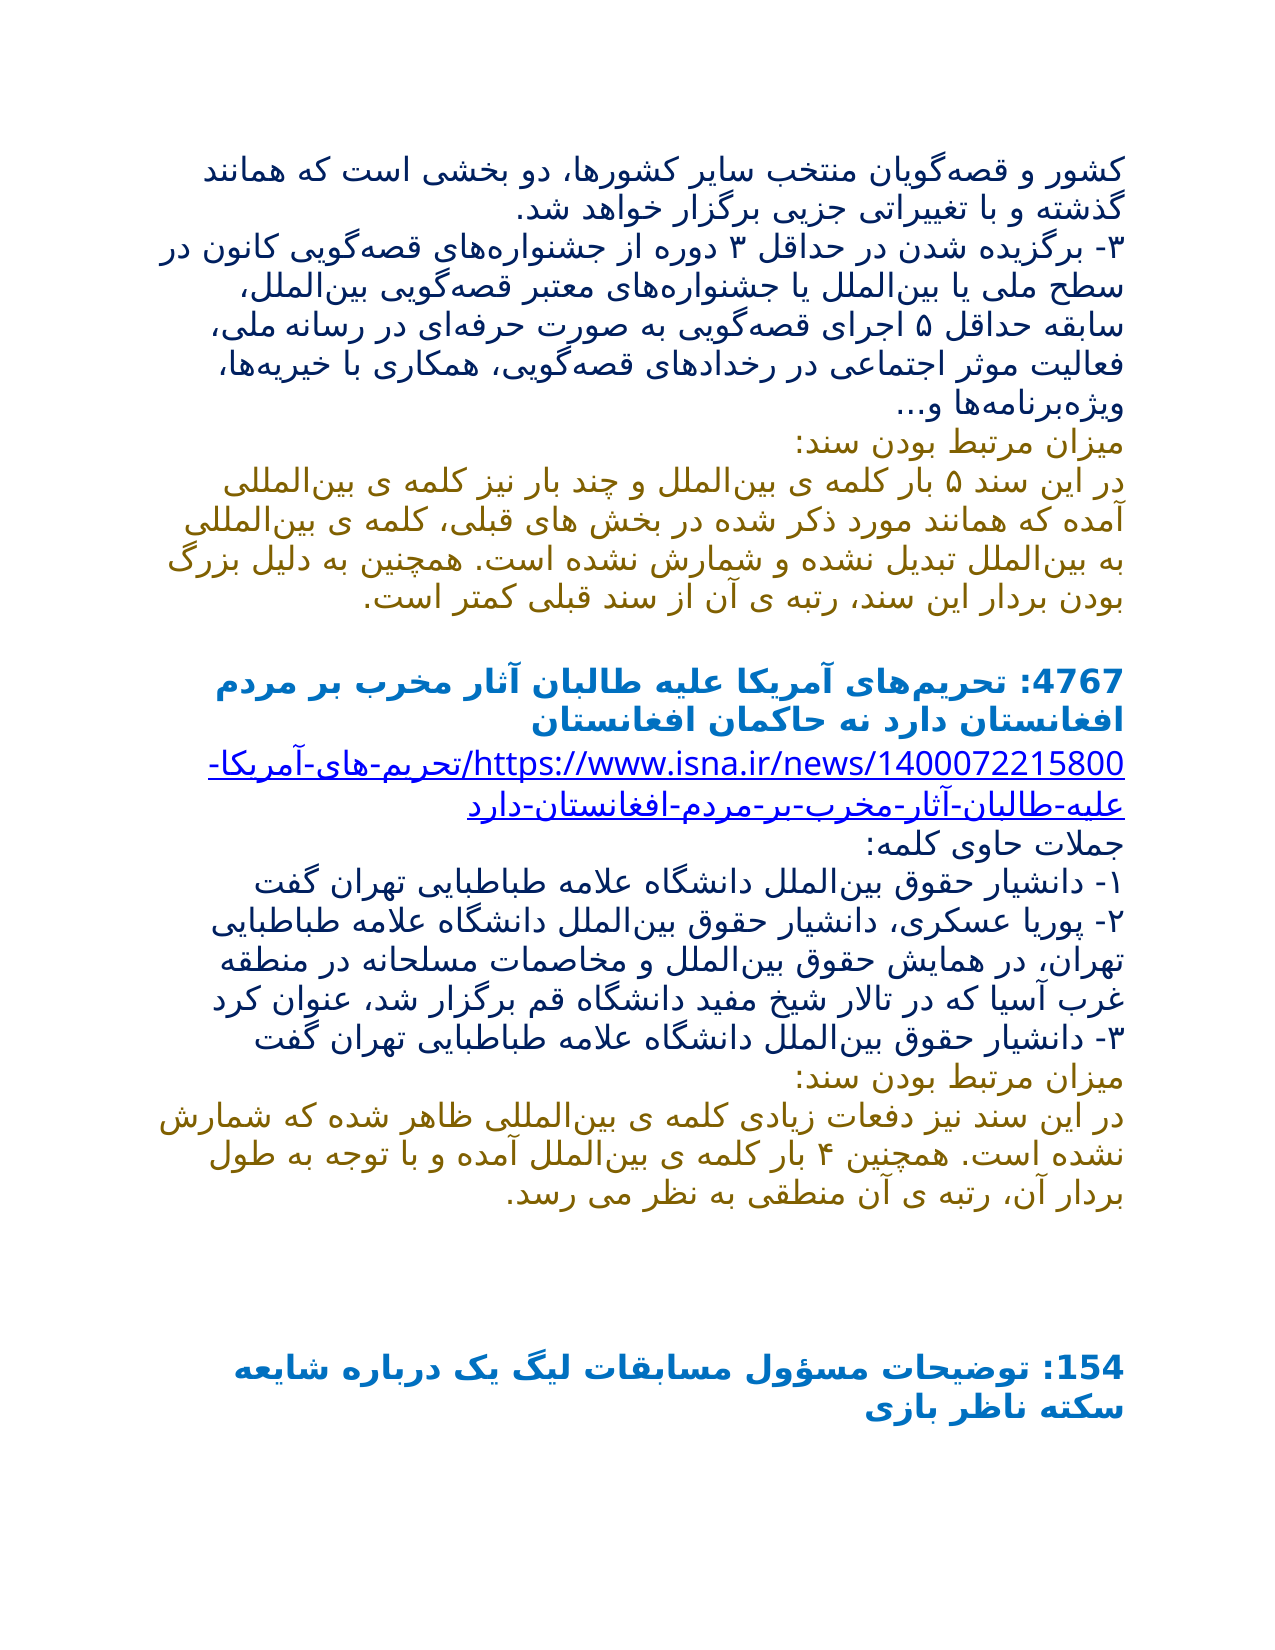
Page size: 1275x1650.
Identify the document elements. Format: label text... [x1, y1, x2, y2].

text 154: توضیحات مسؤول مسابقات لیگ یک درباره شایعه سکته ناظر بازی [150, 1349, 1125, 1427]
text ۲- پوریا عسکری، دانشیار حقوق بین‌الملل دانشگاه علامه طباطبایی تهران، در همایش حقوق بین‌الملل و مخاصمات مسلحانه در منطقه غرب آسیا که در تالار شیخ مفید دانشگاه قم برگزار شد، عنوان کرد [150, 902, 1125, 1018]
text https://www.isna.ir/news/1400072215800/تحریم-های-آمریکا-علیه-طالبان-آثار-مخرب-بر-مردم-افغانستان-دارد [150, 740, 1125, 824]
text 4767: تحریم‌های آمریکا علیه طالبان آثار مخرب بر مردم افغانستان دارد نه حاکمان افغانستان [150, 662, 1125, 740]
text ۳- برگزیده شدن در حداقل ۳ دوره از جشنواره‌های قصه‌گویی کانون در سطح ملی یا بین‌الملل یا جشنواره‌های معتبر قصه‌گویی بین‌الملل، سابقه‌ حداقل ۵ اجرای قصه‌گویی به صورت حرفه‌ای در رسانه‌ ملی، فعالیت موثر اجتماعی در رخدادهای قصه‌گویی، همکاری با خیریه‌ها، ویژه‌برنامه‌ها و... [150, 228, 1125, 422]
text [150, 150, 1125, 228]
text جملات حاوی کلمه: [150, 824, 1125, 863]
text در این سند ۵ بار کلمه ی بین‌الملل و چند بار نیز کلمه ی بین‌المللی آمده که همانند مورد ذکر شده در بخش های قبلی، کلمه ی بین‌المللی به بین‌الملل تبدیل نشده و شمارش نشده است. همچنین به دلیل بزرگ بودن بردار این سند، رتبه ی آن از سند قبلی کمتر است. [150, 461, 1125, 617]
text ۳- دانشیار حقوق بین‌الملل دانشگاه علامه طباطبایی تهران گفت [150, 1018, 1125, 1057]
text ۱- دانشیار حقوق بین‌الملل دانشگاه علامه طباطبایی تهران گفت [150, 863, 1125, 902]
text میزان مرتبط بودن سند: [150, 1057, 1125, 1096]
text در این سند نیز دفعات زیادی کلمه ی بین‌المللی ظاهر شده که شمارش نشده است. همچنین ۴ بار کلمه ی بین‌الملل آمده و با توجه به طول بردار آن، رتبه ی آن منطقی به نظر می رسد. [150, 1096, 1125, 1213]
text میزان مرتبط بودن سند: [150, 422, 1125, 461]
